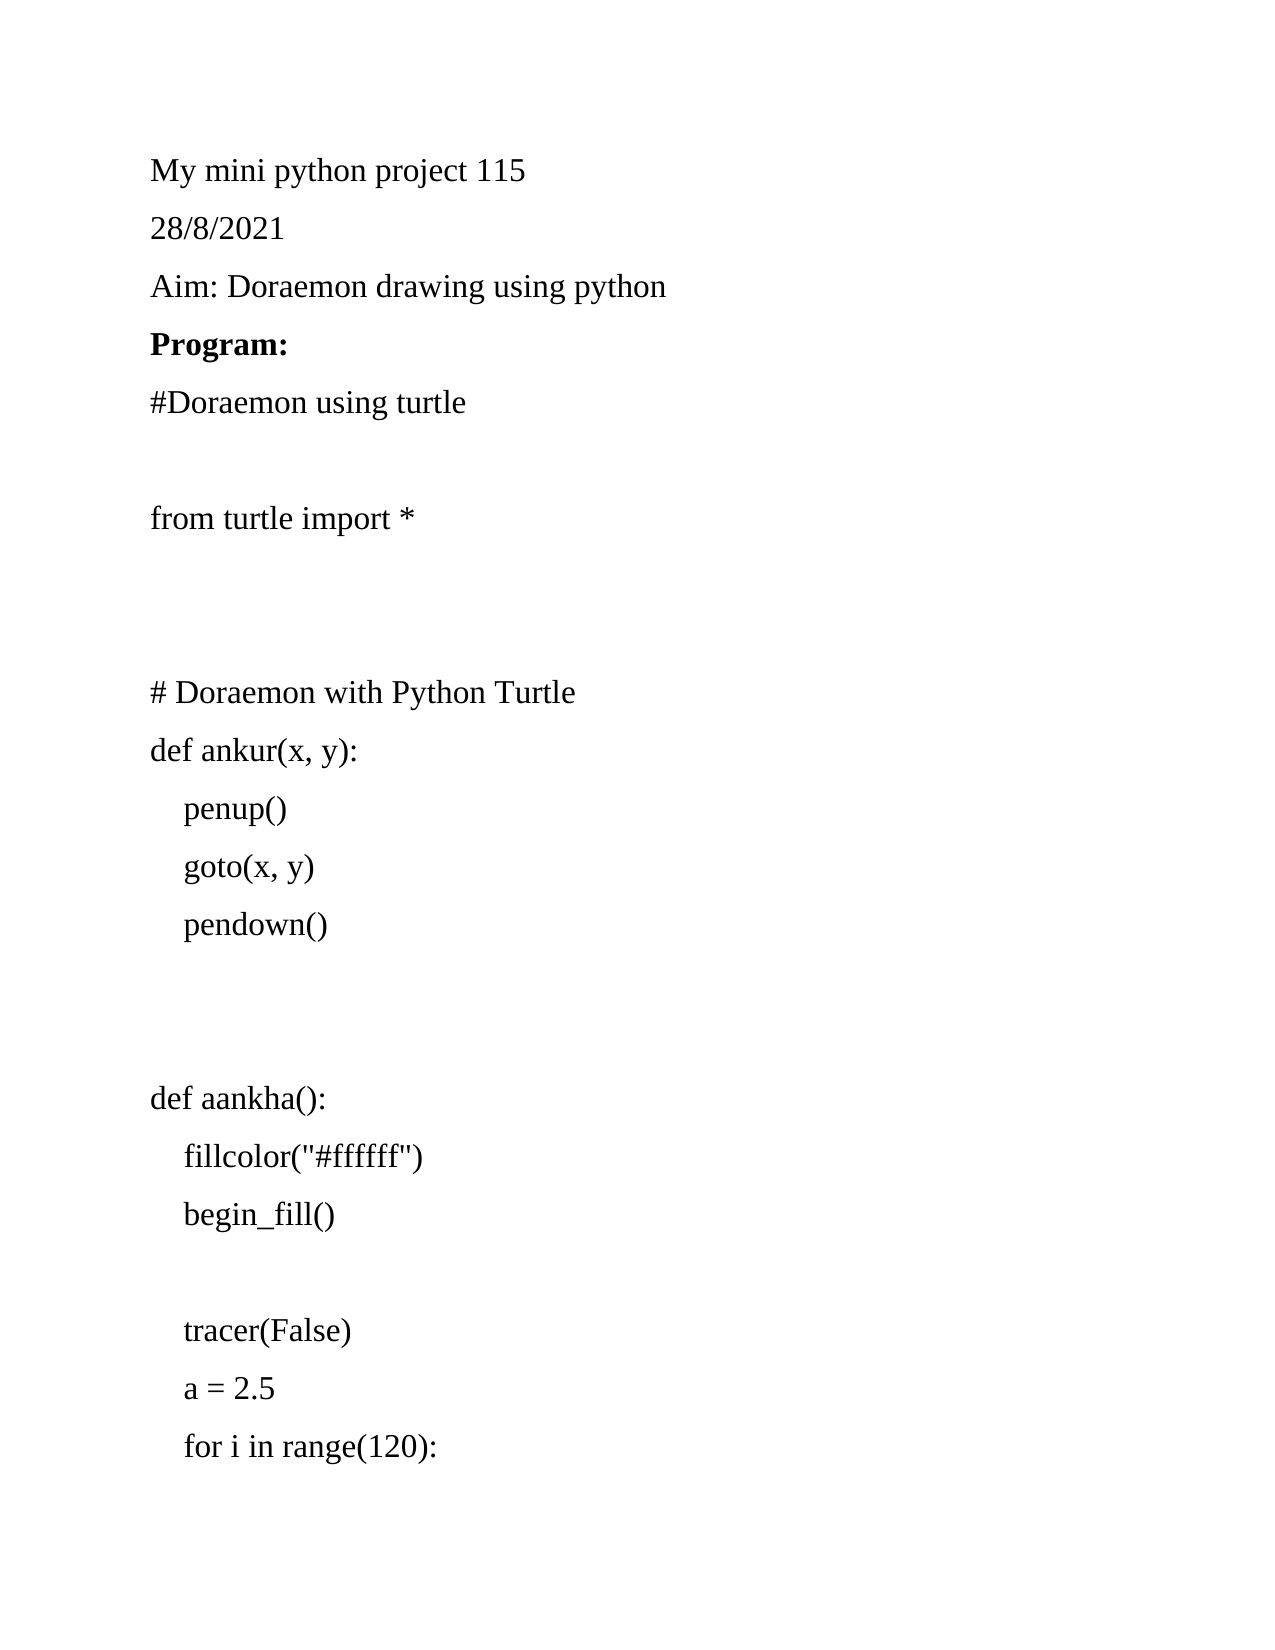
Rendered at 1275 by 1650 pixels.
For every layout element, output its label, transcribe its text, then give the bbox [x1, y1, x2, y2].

text My mini python project 115 [150, 150, 1125, 188]
text fillcolor("#ffffff") [150, 1136, 1125, 1175]
text #Doraemon using turtle [150, 382, 1125, 420]
text Program: [150, 324, 1125, 362]
text 28/8/2021 [150, 208, 1125, 246]
text begin_fill() [150, 1194, 1125, 1233]
text goto(x, y) [150, 846, 1125, 884]
text tracer(False) [150, 1310, 1125, 1349]
text # Doraemon with Python Turtle [150, 672, 1125, 711]
text a = 2.5 [150, 1368, 1125, 1407]
text from turtle import * [150, 498, 1125, 536]
text pendown() [150, 904, 1125, 943]
text Aim: Doraemon drawing using python [150, 266, 1125, 304]
text penup() [150, 788, 1125, 827]
text def ankur(x, y): [150, 730, 1125, 768]
text for i in range(120): [150, 1426, 1125, 1465]
text def aankha(): [150, 1078, 1125, 1117]
